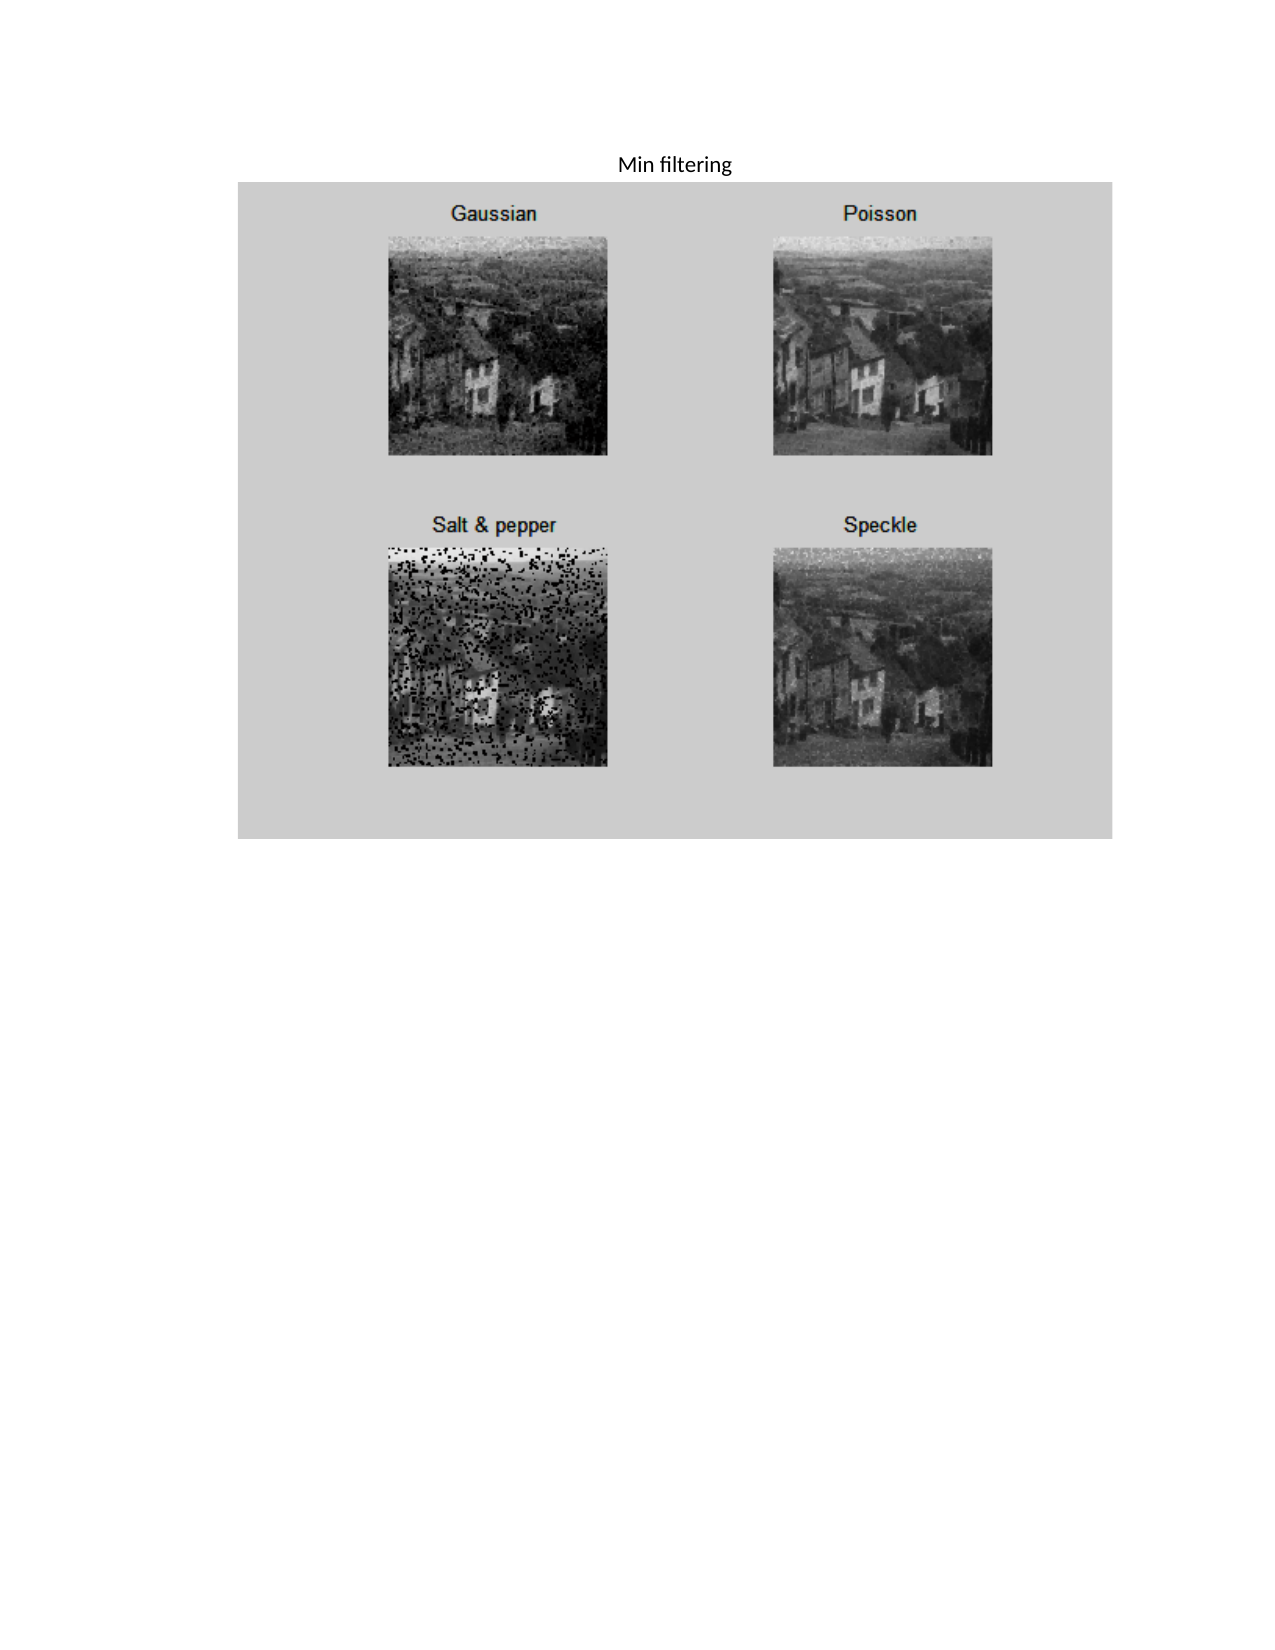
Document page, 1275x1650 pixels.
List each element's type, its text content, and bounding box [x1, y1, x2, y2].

picture [237, 182, 1113, 839]
